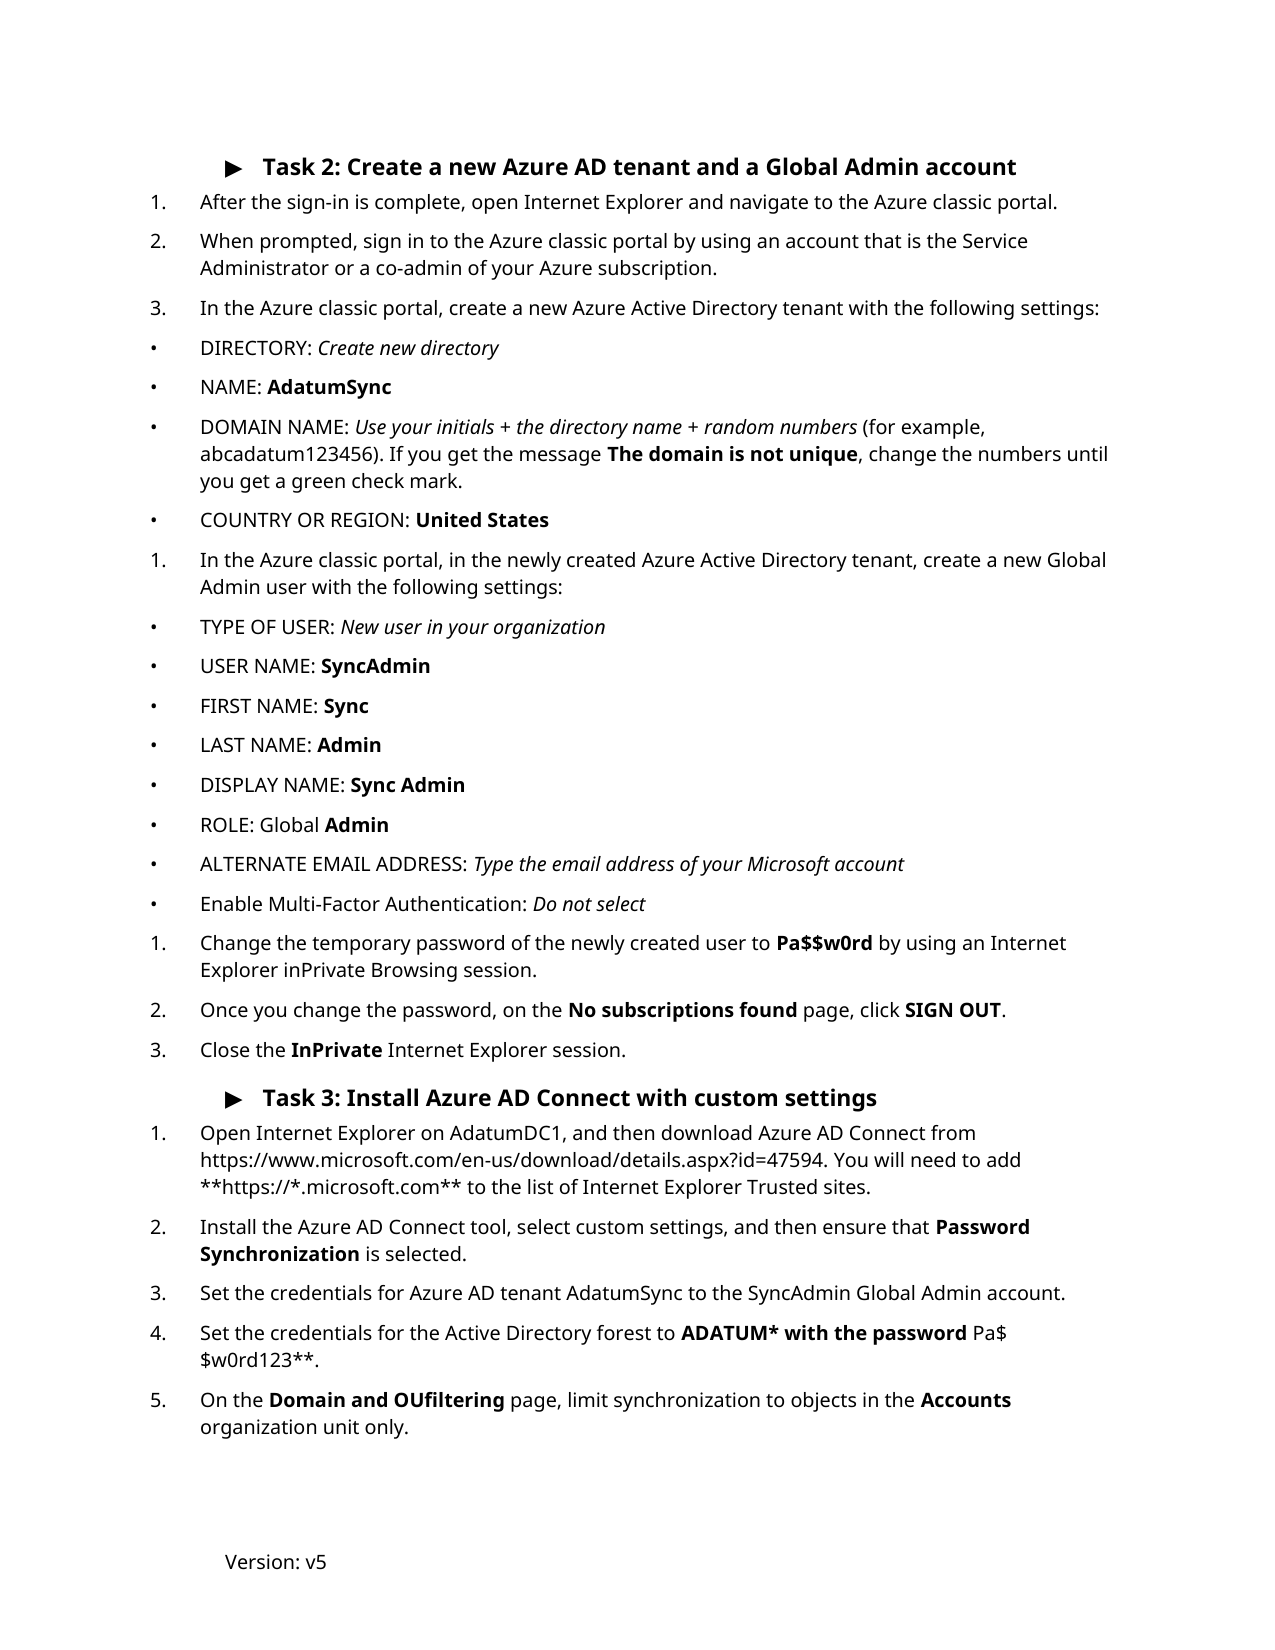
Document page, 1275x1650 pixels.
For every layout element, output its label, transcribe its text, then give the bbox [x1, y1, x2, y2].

subtitle Task 3: Install Azure AD Connect with custom settings [225, 1081, 1125, 1112]
list ROLE: Global Admin [150, 810, 1125, 837]
list Install the Azure AD Connect tool, select custom settings, and then ensure that Password Synchronization is selected. [150, 1212, 1125, 1267]
list Set the credentials for Azure AD tenant AdatumSync to the SyncAdmin Global Admin account. [150, 1279, 1125, 1306]
list When prompted, sign in to the Azure classic portal by using an account that is the Service Administrator or a co-admin of your Azure subscription. [150, 227, 1125, 281]
list On the Domain and OUfiltering page, limit synchronization to objects in the Accounts organization unit only. [150, 1385, 1125, 1439]
list DOMAIN NAME: Use your initials + the directory name + random numbers (for example, abcadatum123456). If you get the message The domain is not unique, change the numbers until you get a green check mark. [150, 412, 1125, 494]
list Change the temporary password of the newly created user to Pa$$w0rd by using an Internet Explorer inPrivate Browsing session. [150, 929, 1125, 983]
list USER NAME: SyncAdmin [150, 652, 1125, 679]
list NAME: AdatumSync [150, 373, 1125, 400]
list LAST NAME: Admin [150, 731, 1125, 758]
subtitle Task 2: Create a new Azure AD tenant and a Global Admin account [225, 150, 1125, 181]
list DISPLAY NAME: Sync Admin [150, 771, 1125, 798]
list Close the InPrivate Internet Explorer session. [150, 1035, 1125, 1062]
list FIRST NAME: Sync [150, 692, 1125, 719]
list In the Azure classic portal, create a new Azure Active Directory tenant with the following settings: [150, 294, 1125, 321]
list Open Internet Explorer on AdatumDC1, and then download Azure AD Connect from https://www.microsoft.com/en-us/download/details.aspx?id=47594. You will need to add **https://*.microsoft.com** to the list of Internet Explorer Trusted sites. [150, 1119, 1125, 1200]
list Enable Multi-Factor Authentication: Do not select [150, 889, 1125, 917]
list DIRECTORY: Create new directory [150, 333, 1125, 360]
list Set the credentials for the Active Directory forest to ADATUM* with the password Pa$$w0rd123**. [150, 1319, 1125, 1373]
list TYPE OF USER: New user in your organization [150, 612, 1125, 639]
list COUNTRY OR REGION: United States [150, 506, 1125, 533]
list ALTERNATE EMAIL ADDRESS: Type the email address of your Microsoft account [150, 850, 1125, 877]
list After the sign-in is complete, open Internet Explorer and navigate to the Azure classic portal. [150, 187, 1125, 214]
list In the Azure classic portal, in the newly created Azure Active Directory tenant, create a new Global Admin user with the following settings: [150, 546, 1125, 600]
list Once you change the password, on the No subscriptions found page, click SIGN OUT. [150, 996, 1125, 1023]
